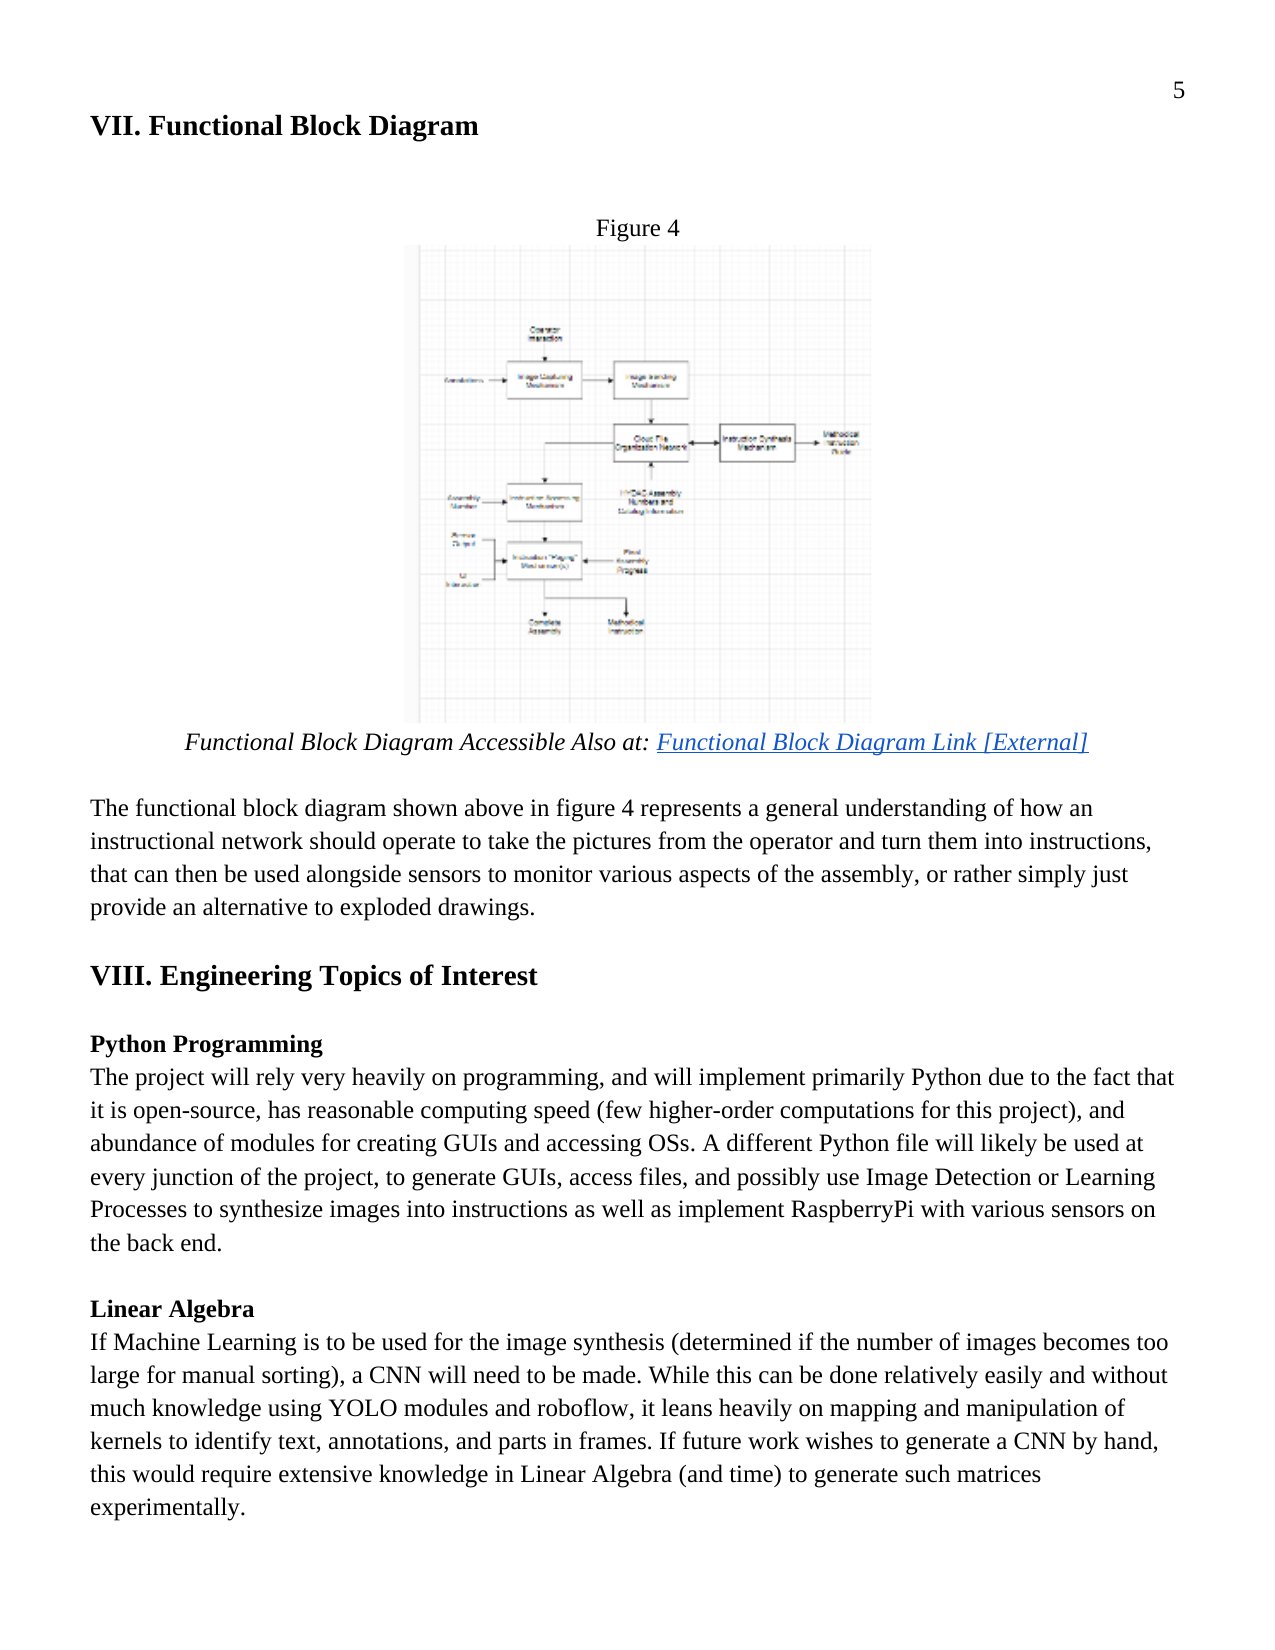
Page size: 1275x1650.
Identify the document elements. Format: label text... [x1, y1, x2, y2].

text Figure 4 [90, 213, 1185, 241]
text Python Programming [90, 1029, 1185, 1058]
text Functional Block Diagram Accessible Also at: Functional Block Diagram Link [External] [90, 727, 1185, 756]
picture [403, 245, 872, 723]
subtitle VIII. Engineering Topics of Interest [90, 958, 1185, 991]
text Linear Algebra [90, 1294, 1185, 1322]
text The functional block diagram shown above in figure 4 represents a general understanding of how an instructional network should operate to take the pictures from the operator and turn them into instructions, that can then be used alongside sensors to monitor various aspects of the assembly, or rather simply just provide an alternative to exploded drawings. [90, 793, 1185, 921]
text The project will rely very heavily on programming, and will implement primarily Python due to the fact that it is open-source, has reasonable computing speed (few higher-order computations for this project), and abundance of modules for creating GUIs and accessing OSs. A different Python file will likely be used at every junction of the project, to generate GUIs, access files, and possibly use Image Detection or Learning Processes to synthesize images into instructions as well as implement RaspberryPi with various sensors on the back end. [90, 1062, 1185, 1256]
subtitle VII. Functional Block Diagram [90, 108, 1185, 142]
text If Machine Learning is to be used for the image synthesis (determined if the number of images becomes too large for manual sorting), a CNN will need to be made. While this can be done relatively easily and without much knowledge using YOLO modules and roboflow, it leans heavily on mapping and manipulation of kernels to identify text, annotations, and parts in frames. If future work wishes to generate a CNN by hand, this would require extensive knowledge in Linear Algebra (and time) to generate such matrices experimentally. [90, 1327, 1185, 1521]
